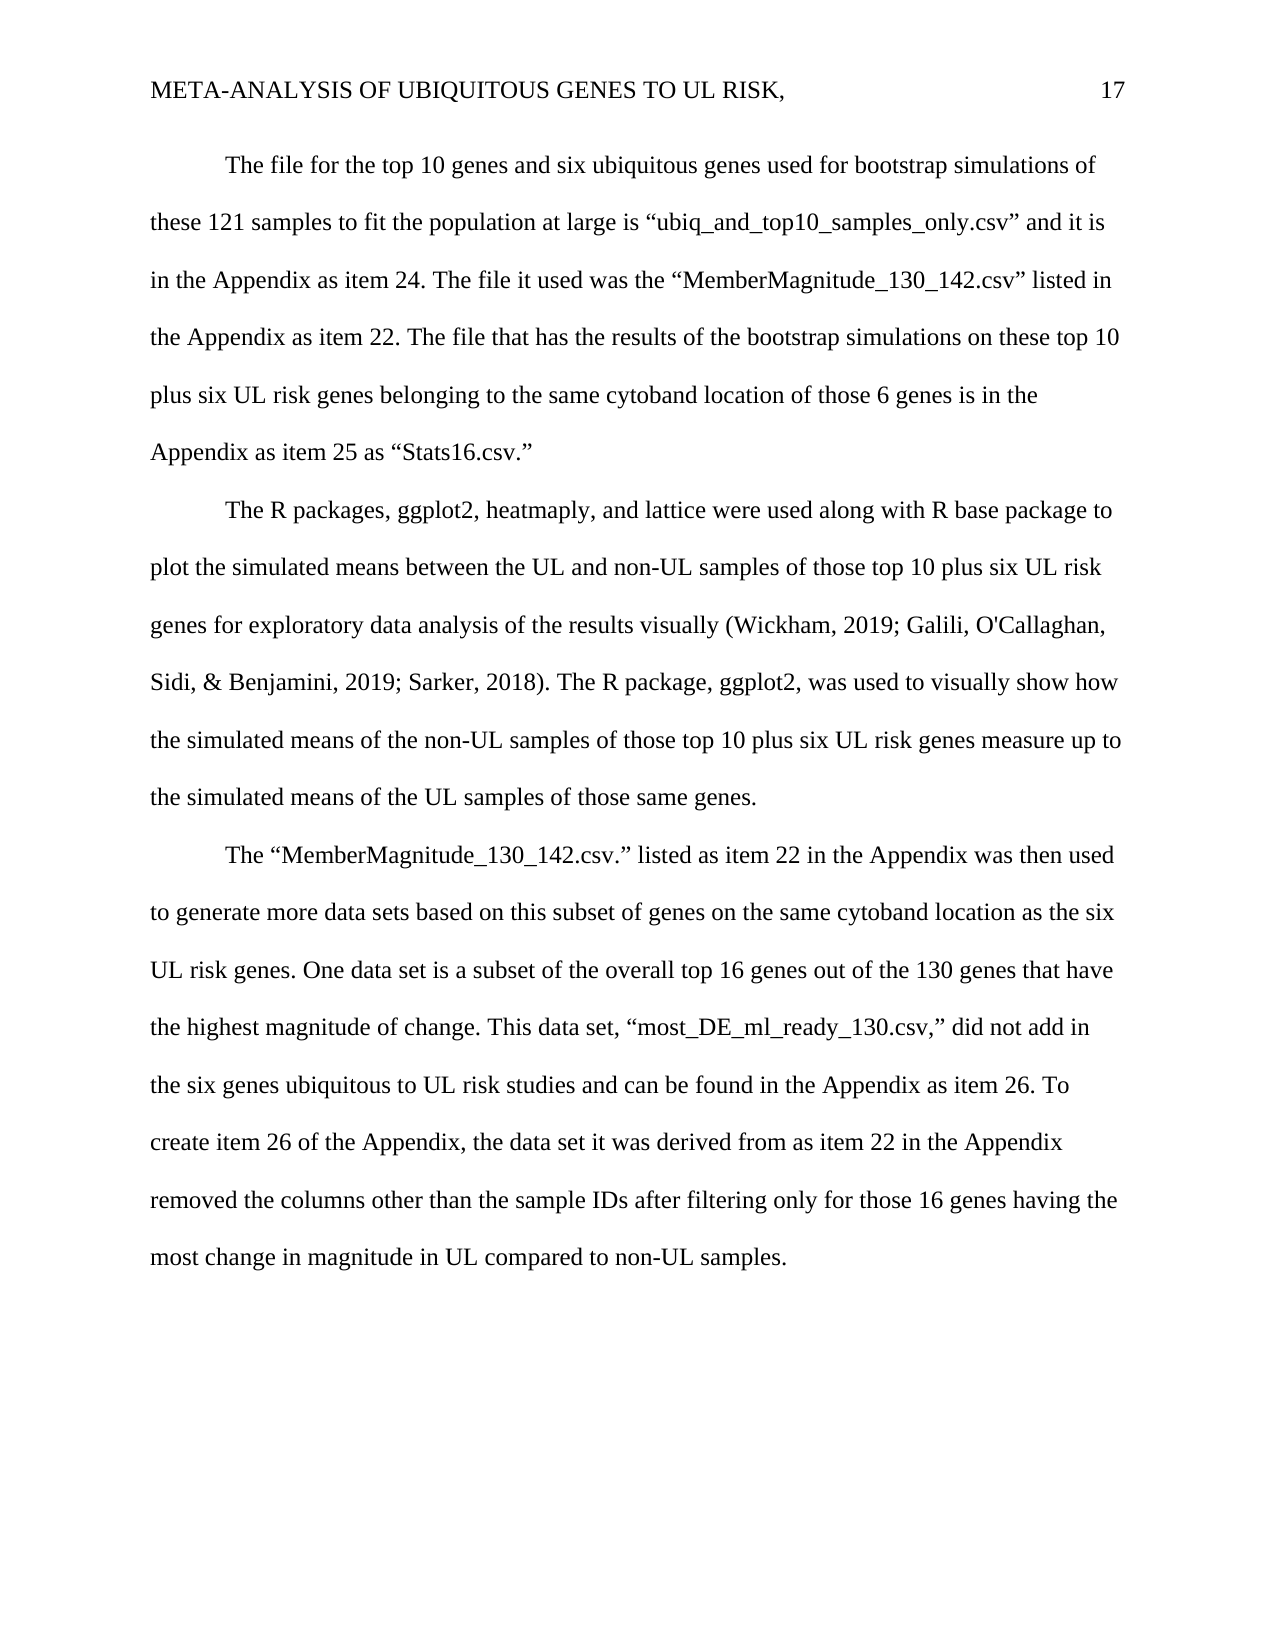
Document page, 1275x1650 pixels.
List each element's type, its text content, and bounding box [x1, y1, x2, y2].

text The “MemberMagnitude_130_142.csv.” listed as item 22 in the Appendix was then used to generate more data sets based on this subset of genes on the same cytoband location as the six UL risk genes. One data set is a subset of the overall top 16 genes out of the 130 genes that have the highest magnitude of change. This data set, “most_DE_ml_ready_130.csv,” did not add in the six genes ubiquitous to UL risk studies and can be found in the Appendix as item 26. To create item 26 of the Appendix, the data set it was derived from as item 22 in the Appendix removed the columns other than the sample IDs after filtering only for those 16 genes having the most change in magnitude in UL compared to non-UL samples. [150, 840, 1125, 1271]
text The file for the top 10 genes and six ubiquitous genes used for bootstrap simulations of these 121 samples to fit the population at large is “ubiq_and_top10_samples_only.csv” and it is in the Appendix as item 24. The file it used was the “MemberMagnitude_130_142.csv” listed in the Appendix as item 22. The file that has the results of the bootstrap simulations on these top 10 plus six UL risk genes belonging to the same cytoband location of those 6 genes is in the Appendix as item 25 as “Stats16.csv.” [150, 150, 1125, 466]
text The R packages, ggplot2, heatmaply, and lattice were used along with R base package to plot the simulated means between the UL and non-UL samples of those top 10 plus six UL risk genes for exploratory data analysis of the results visually (Wickham, 2019; Galili, O'Callaghan, Sidi, & Benjamini, 2019; Sarker, 2018). The R package, ggplot2, was used to visually show how the simulated means of the non-UL samples of those top 10 plus six UL risk genes measure up to the simulated means of the UL samples of those same genes. [150, 495, 1125, 811]
